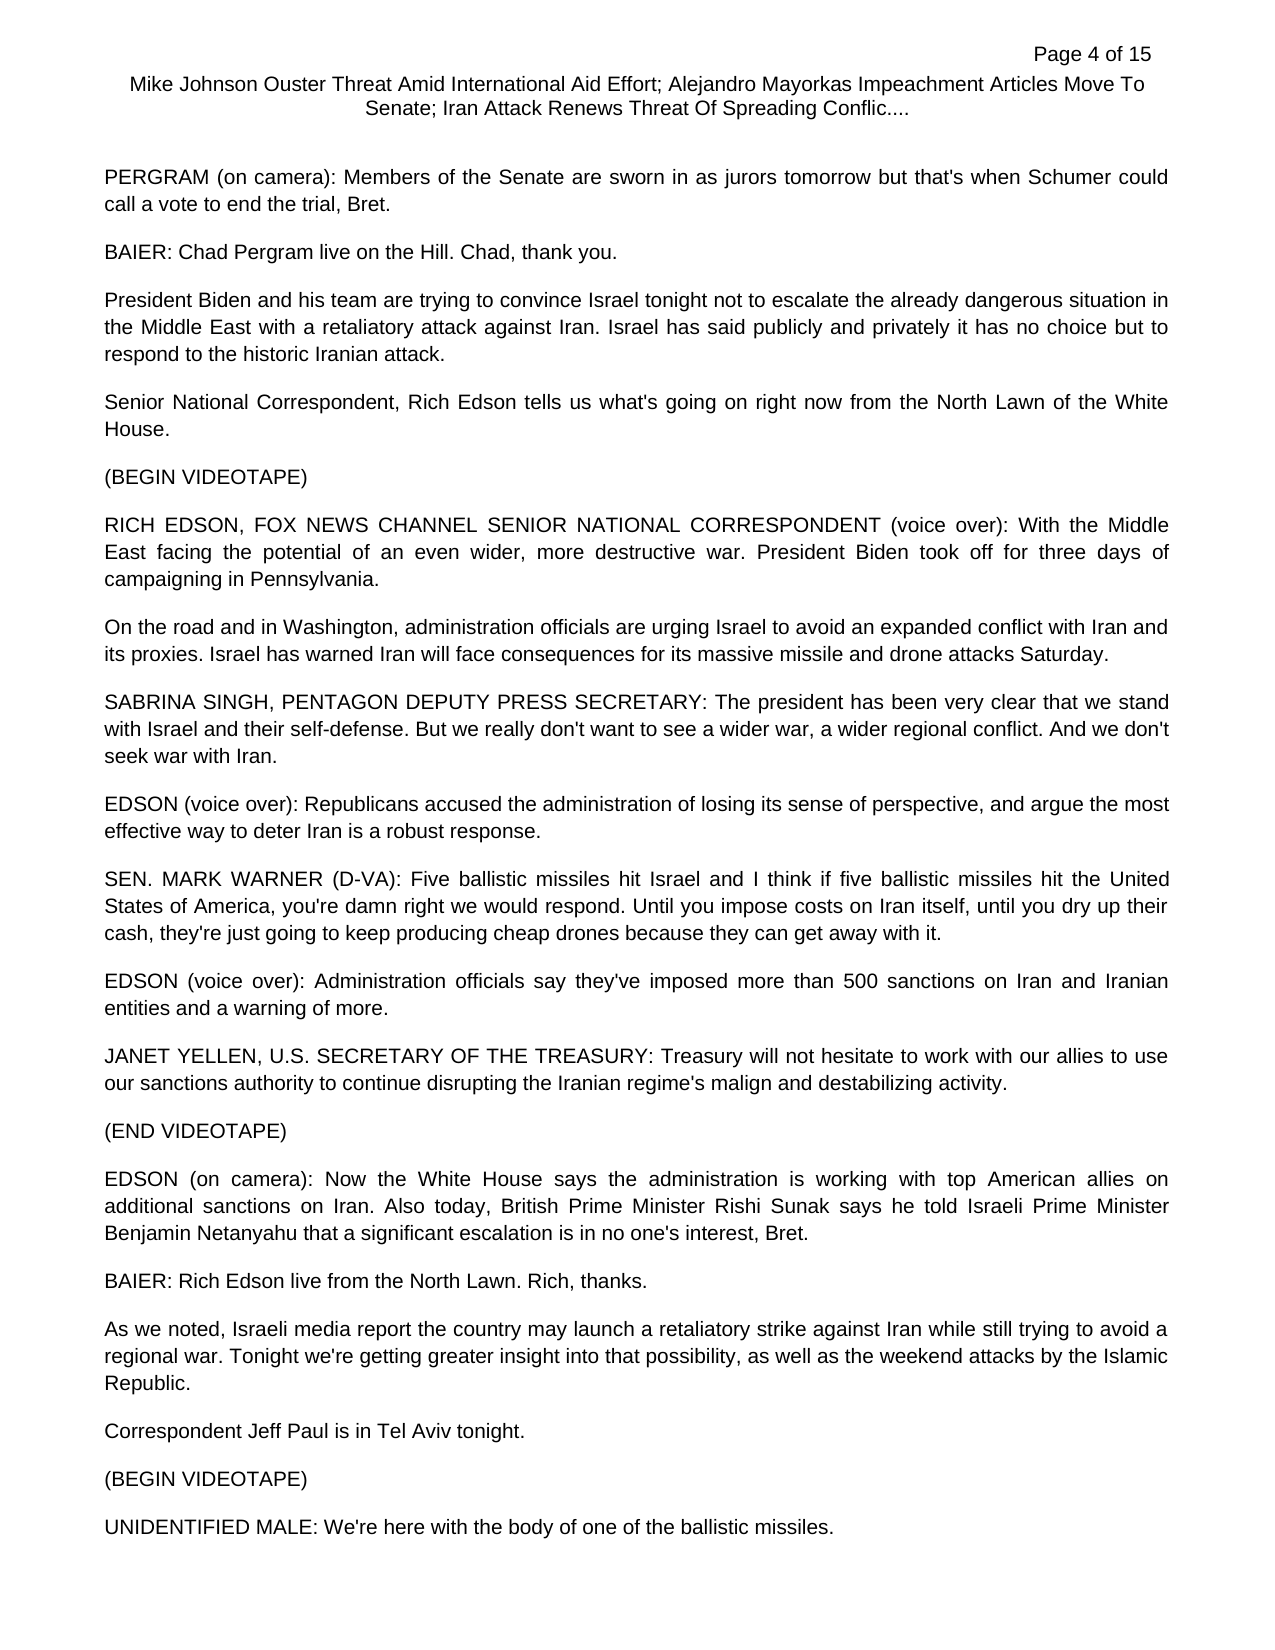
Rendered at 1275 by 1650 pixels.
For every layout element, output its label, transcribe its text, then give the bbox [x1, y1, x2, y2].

text JANET YELLEN, U.S. SECRETARY OF THE TREASURY: Treasury will not hesitate to work with our allies to use our sanctions authority to continue disrupting the Iranian regime's malign and destabilizing activity. [104, 1041, 1171, 1095]
text BAIER: Rich Edson live from the North Lawn. Rich, thanks. [104, 1266, 1171, 1293]
text (BEGIN VIDEOTAPE) [104, 461, 1171, 488]
text EDSON (on camera): Now the White House says the administration is working with top American allies on additional sanctions on Iran. Also today, British Prime Minister Rishi Sunak says he told Israeli Prime Minister Benjamin Netanyahu that a significant escalation is in no one's interest, Bret. [104, 1163, 1171, 1245]
text As we noted, Israeli media report the country may launch a retaliatory strike against Iran while still trying to avoid a regional war. Tonight we're getting greater insight into that possibility, as well as the weekend attacks by the Islamic Republic. [104, 1313, 1171, 1395]
text Correspondent Jeff Paul is in Tel Aviv tonight. [104, 1416, 1171, 1443]
text PERGRAM (on camera): Members of the Senate are sworn in as jurors tomorrow but that's when Schumer could call a vote to end the trial, Bret. [104, 161, 1171, 216]
text Senior National Correspondent, Rich Edson tells us what's going on right now from the North Lawn of the White House. [104, 386, 1171, 441]
text BAIER: Chad Pergram live on the Hill. Chad, thank you. [104, 236, 1171, 263]
text On the road and in Washington, administration officials are urging Israel to avoid an expanded conflict with Iran and its proxies. Israel has warned Iran will face consequences for its massive missile and drone attacks Saturday. [104, 611, 1171, 666]
text RICH EDSON, FOX NEWS CHANNEL SENIOR NATIONAL CORRESPONDENT (voice over): With the Middle East facing the potential of an even wider, more destructive war. President Biden took off for three days of campaigning in Pennsylvania. [104, 509, 1171, 591]
text (END VIDEOTAPE) [104, 1116, 1171, 1143]
text EDSON (voice over): Republicans accused the administration of losing its sense of perspective, and argue the most effective way to deter Iran is a robust response. [104, 788, 1171, 843]
text SEN. MARK WARNER (D-VA): Five ballistic missiles hit Israel and I think if five ballistic missiles hit the United States of America, you're damn right we would respond. Until you impose costs on Iran itself, until you dry up their cash, they're just going to keep producing cheap drones because they can get away with it. [104, 863, 1171, 945]
text President Biden and his team are trying to convince Israel tonight not to escalate the already dangerous situation in the Middle East with a retaliatory attack against Iran. Israel has said publicly and privately it has no choice but to respond to the historic Iranian attack. [104, 284, 1171, 366]
text UNIDENTIFIED MALE: We're here with the body of one of the ballistic missiles. [104, 1511, 1171, 1538]
text (BEGIN VIDEOTAPE) [104, 1463, 1171, 1491]
text SABRINA SINGH, PENTAGON DEPUTY PRESS SECRETARY: The president has been very clear that we stand with Israel and their self-defense. But we really don't want to see a wider war, a wider regional conflict. And we don't seek war with Iran. [104, 686, 1171, 768]
text EDSON (voice over): Administration officials say they've imposed more than 500 sanctions on Iran and Iranian entities and a warning of more. [104, 966, 1171, 1020]
